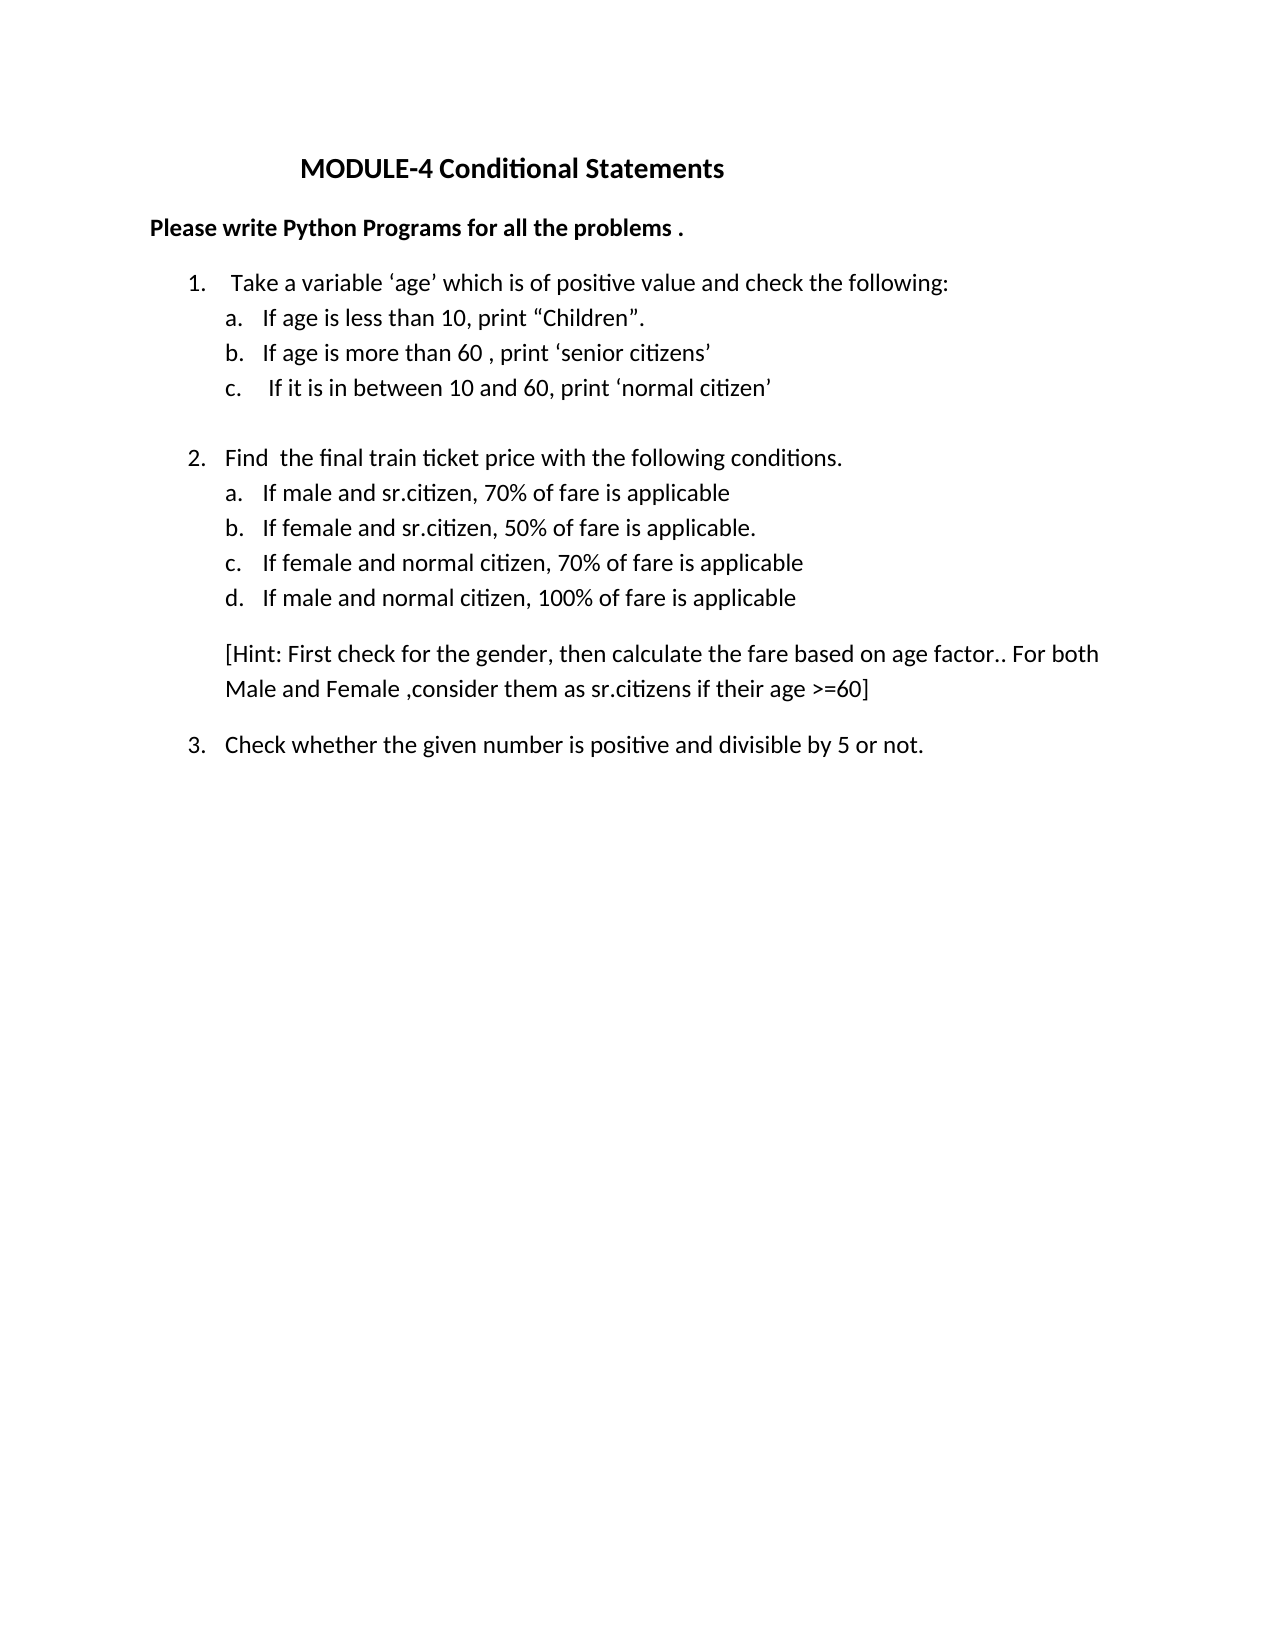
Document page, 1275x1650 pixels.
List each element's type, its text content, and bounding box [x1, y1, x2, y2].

list If male and normal citizen, 100% of fare is applicable [225, 583, 1125, 613]
text Please write Python Programs for all the problems . [150, 212, 1125, 242]
list If age is more than 60 , print ‘senior citizens’ [225, 338, 1125, 368]
list If female and sr.citizen, 50% of fare is applicable. [225, 513, 1125, 543]
text [Hint: First check for the gender, then calculate the fare based on age factor.. For both Male and Female ,consider them as sr.citizens if their age >=60] [225, 638, 1125, 704]
list If female and normal citizen, 70% of fare is applicable [225, 548, 1125, 578]
list Take a variable ‘age’ which is of positive value and check the following: [187, 268, 1125, 298]
text MODULE-4 Conditional Statements [225, 150, 1125, 186]
list If age is less than 10, print “Children”. [225, 303, 1125, 333]
list Find the final train ticket price with the following conditions. [187, 443, 1125, 473]
list If it is in between 10 and 60, print ‘normal citizen’ [225, 373, 1125, 403]
list If male and sr.citizen, 70% of fare is applicable [225, 478, 1125, 508]
list Check whether the given number is positive and divisible by 5 or not. [187, 729, 1125, 760]
